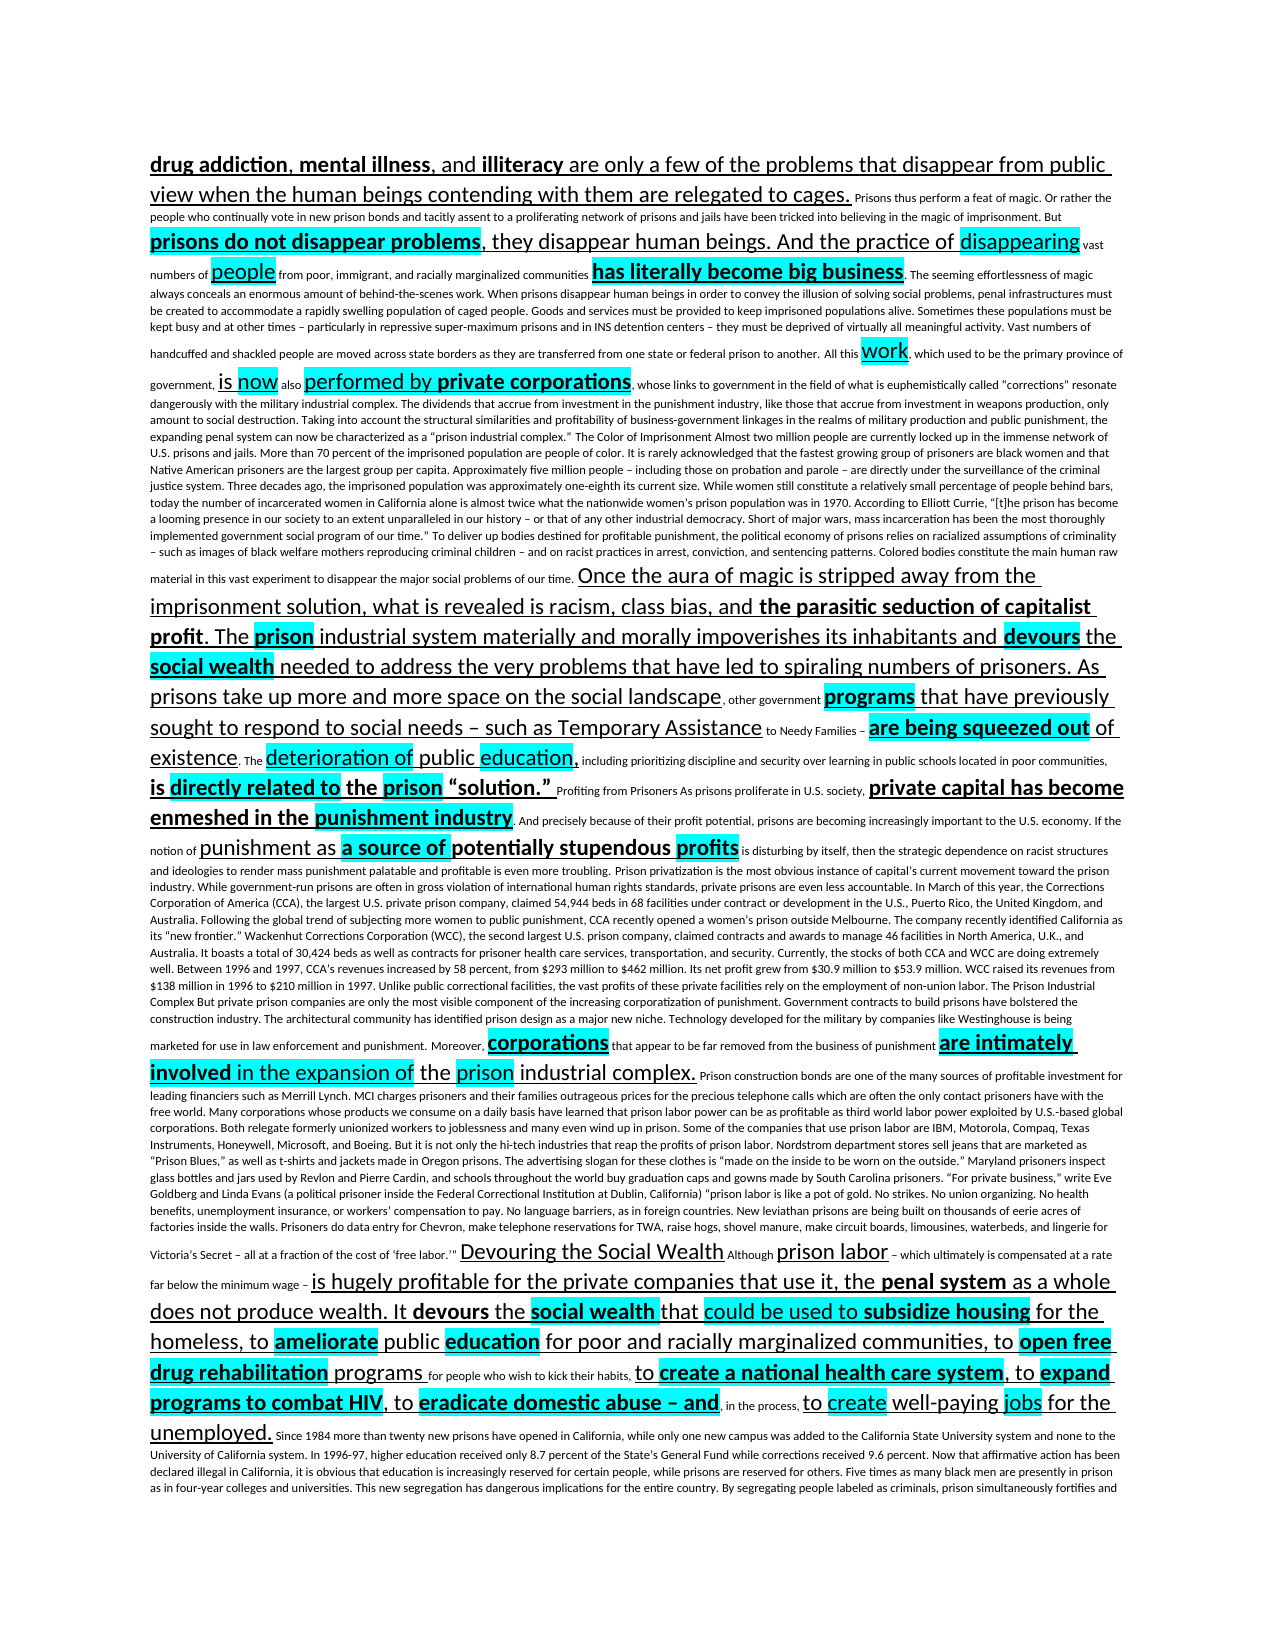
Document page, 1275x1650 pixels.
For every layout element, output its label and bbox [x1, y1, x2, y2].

text [150, 150, 1125, 1496]
